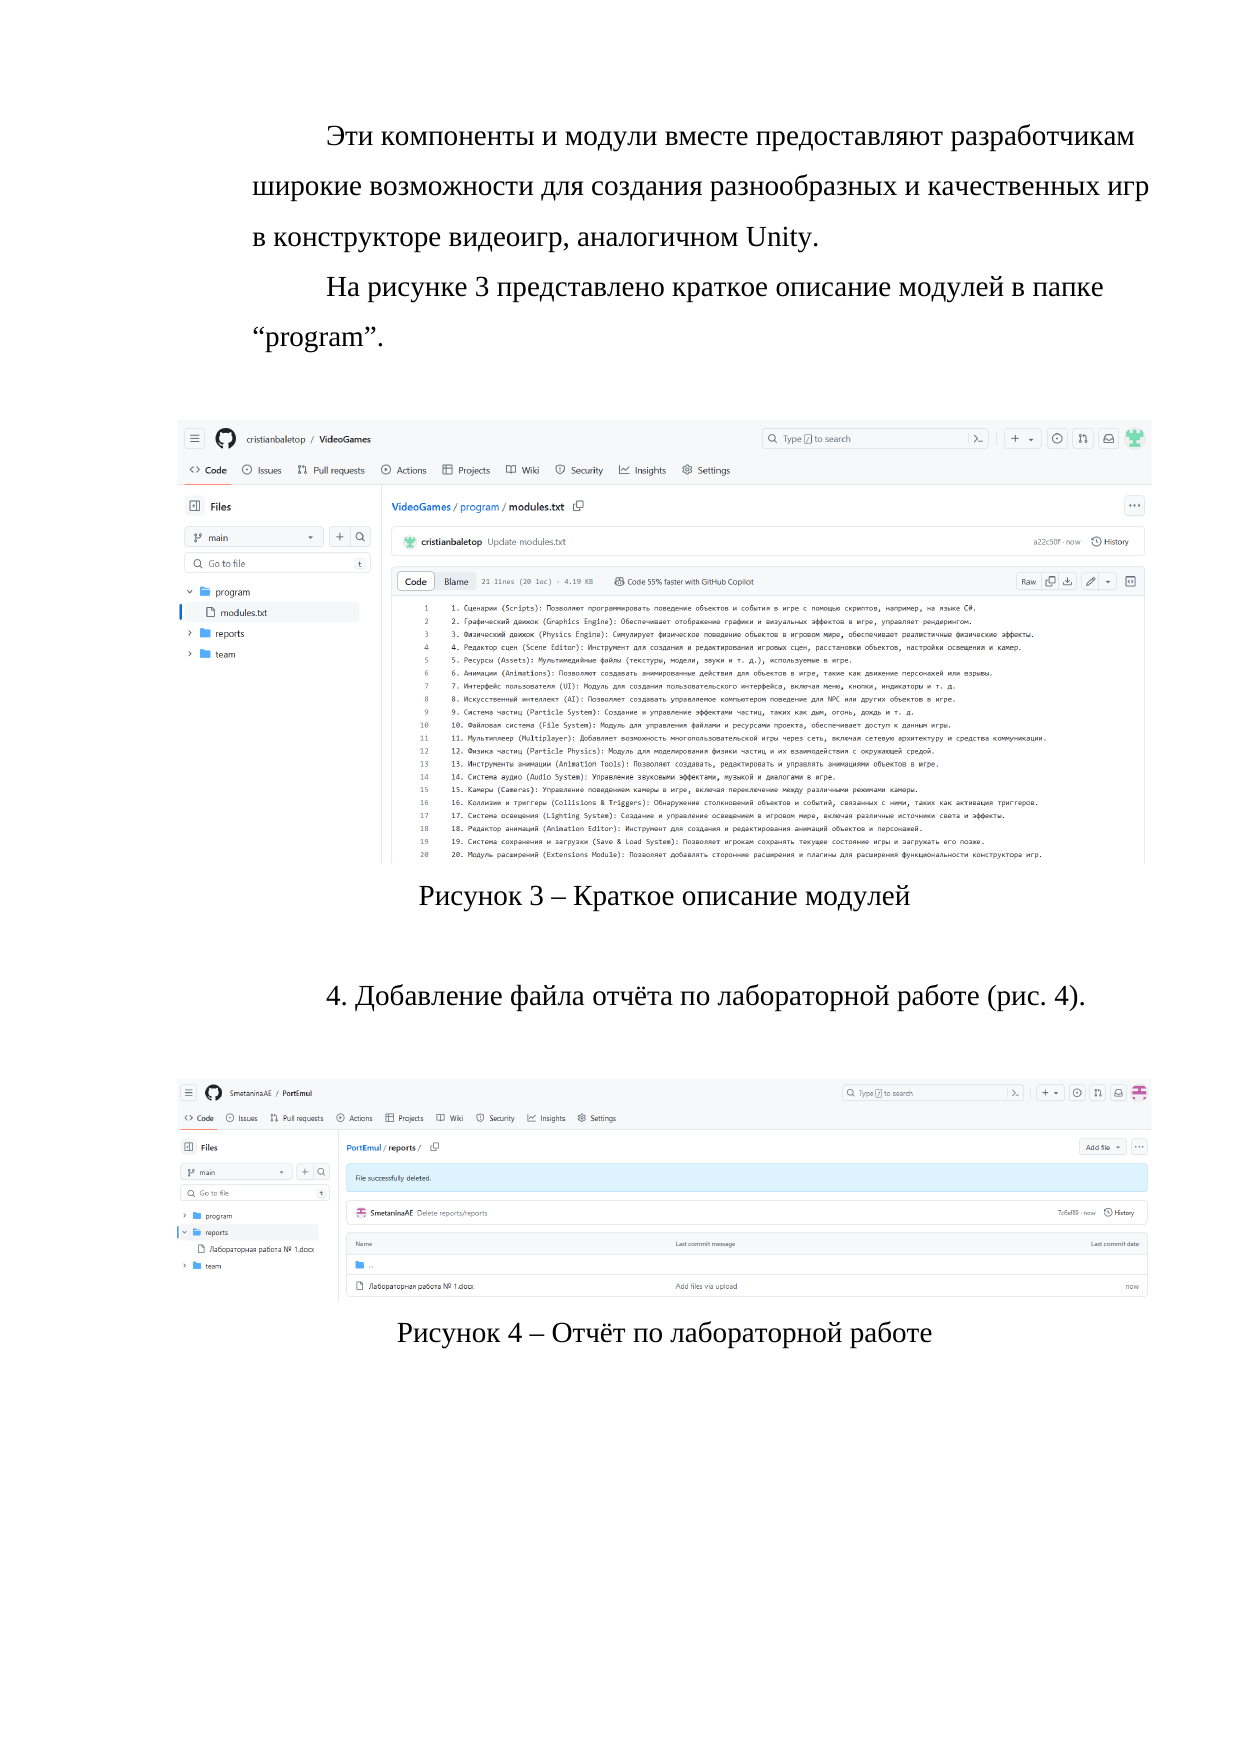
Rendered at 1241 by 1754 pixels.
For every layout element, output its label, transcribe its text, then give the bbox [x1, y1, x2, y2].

text Рисунок 4 – Отчёт по лабораторной работе [177, 1316, 1152, 1349]
text 4. Добавление файла отчёта по лабораторной работе (рис. 4). [252, 978, 1152, 1012]
picture [177, 1079, 1152, 1302]
text Рисунок 3 – Краткое описание модулей [177, 878, 1152, 911]
text На рисунке 3 представлено краткое описание модулей в папке “program”. [252, 269, 1152, 353]
picture [177, 420, 1152, 864]
text Эти компоненты и модули вместе предоставляют разработчикам широкие возможности для создания разнообразных и качественных игр в конструкторе видеоигр, аналогичном Unity. [252, 118, 1152, 252]
